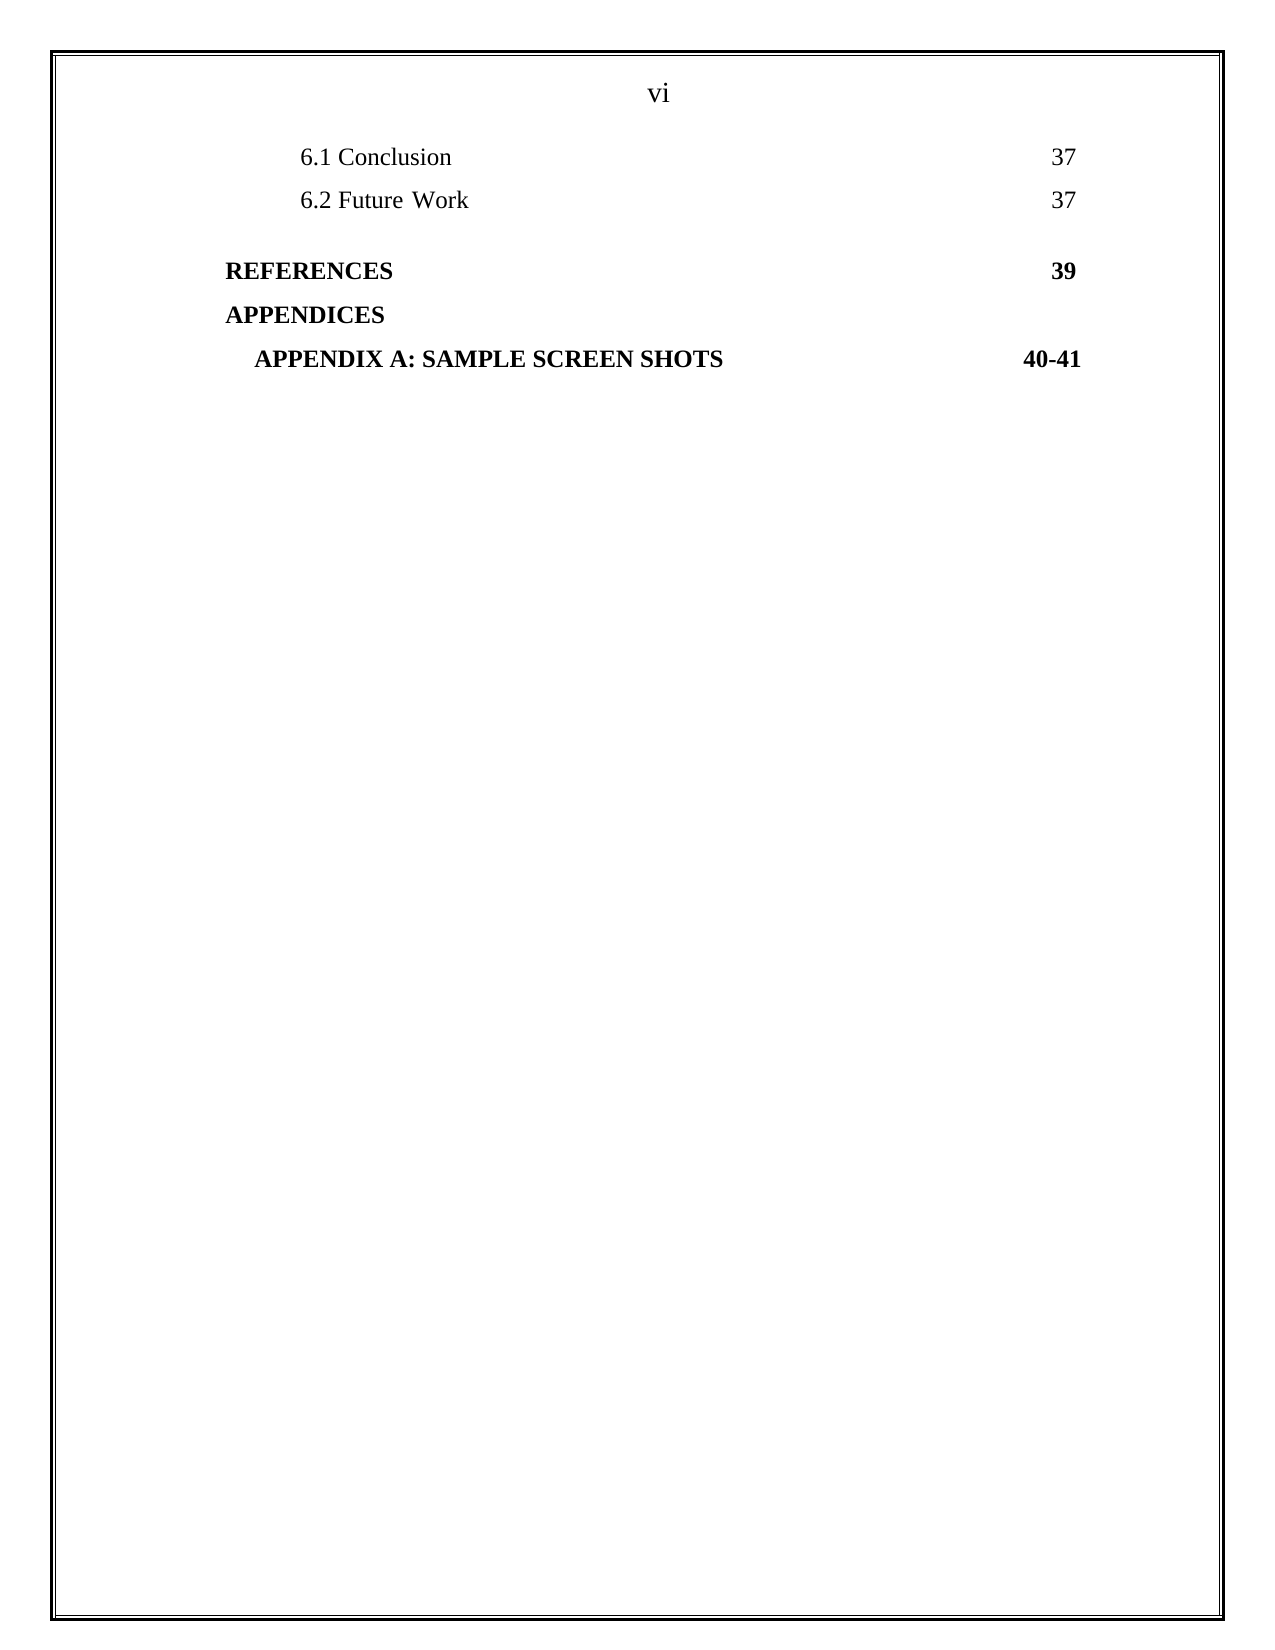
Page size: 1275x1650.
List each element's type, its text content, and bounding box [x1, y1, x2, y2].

text APPENDIX A: SAMPLE SCREEN SHOTS 40-41 [254, 344, 1137, 373]
text APPENDICES [225, 300, 1137, 329]
text REFERENCES 39 [225, 256, 1137, 285]
list Conclusion 37 [300, 142, 1137, 170]
list Future Work 37 [300, 186, 1137, 214]
